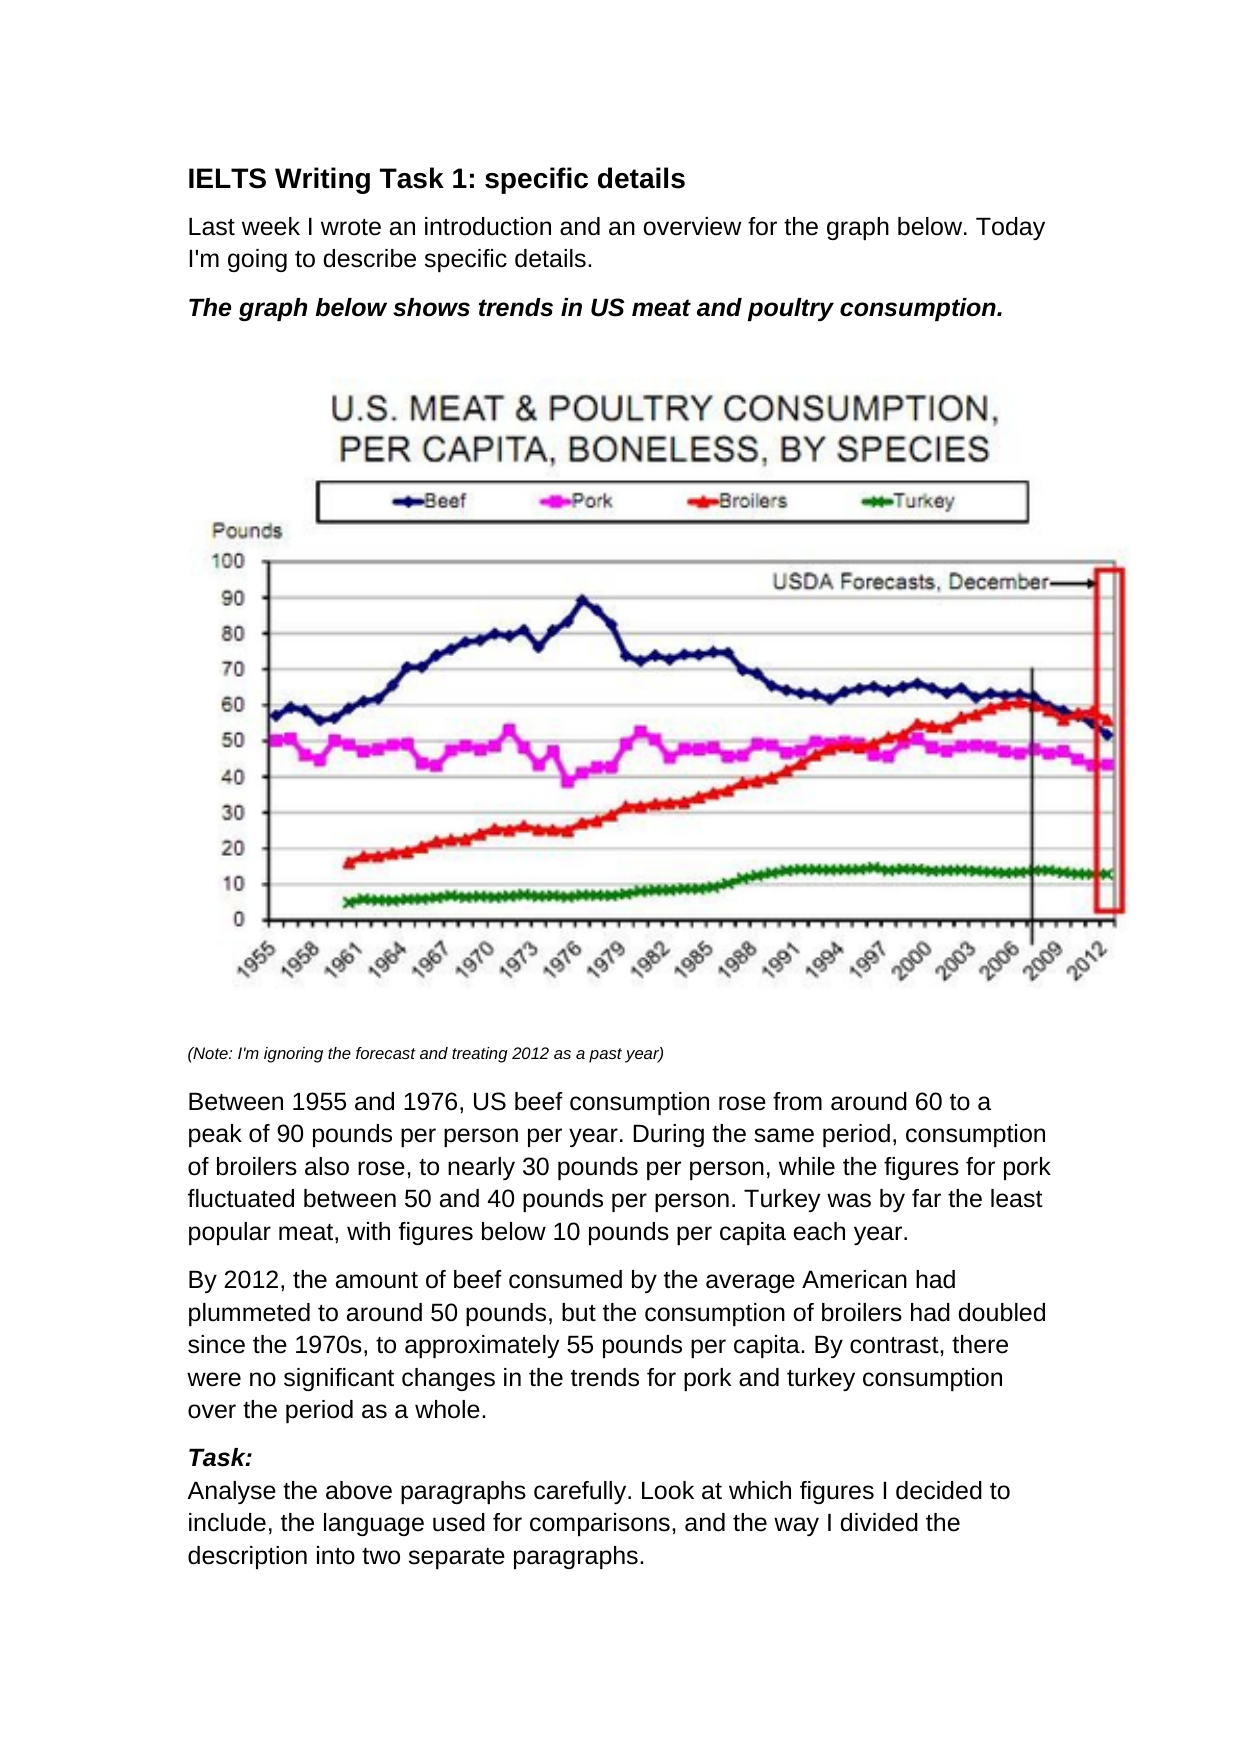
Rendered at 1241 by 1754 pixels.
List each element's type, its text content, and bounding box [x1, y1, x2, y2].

text The graph below shows trends in US meat and poultry consumption. [187, 291, 1053, 323]
text (Note: I'm ignoring the forecast and treating 2012 as a past year) [187, 1037, 1053, 1069]
picture [187, 352, 1230, 1008]
text By 2012, the amount of beef consumed by the average American had plummeted to around 50 pounds, but the consumption of broilers had doubled since the 1970s, to approximately 55 pounds per capita. By contrast, there were no significant changes in the trends for pork and turkey consumption over the period as a whole. [187, 1263, 1053, 1426]
text Task: Analyse the above paragraphs carefully. Look at which figures I decided to include, the language used for comparisons, and the way I divided the description into two separate paragraphs. [187, 1441, 1053, 1571]
text IELTS Writing Task 1: specific details [187, 162, 1053, 194]
text Last week I wrote an introduction and an overview for the graph below. Today I'm going to describe specific details. [187, 210, 1053, 275]
text Between 1955 and 1976, US beef consumption rose from around 60 to a peak of 90 pounds per person per year. During the same period, consumption of broilers also rose, to nearly 30 pounds per person, while the figures for pork fluctuated between 50 and 40 pounds per person. Turkey was by far the least popular meat, with figures below 10 pounds per capita each year. [187, 1085, 1053, 1248]
